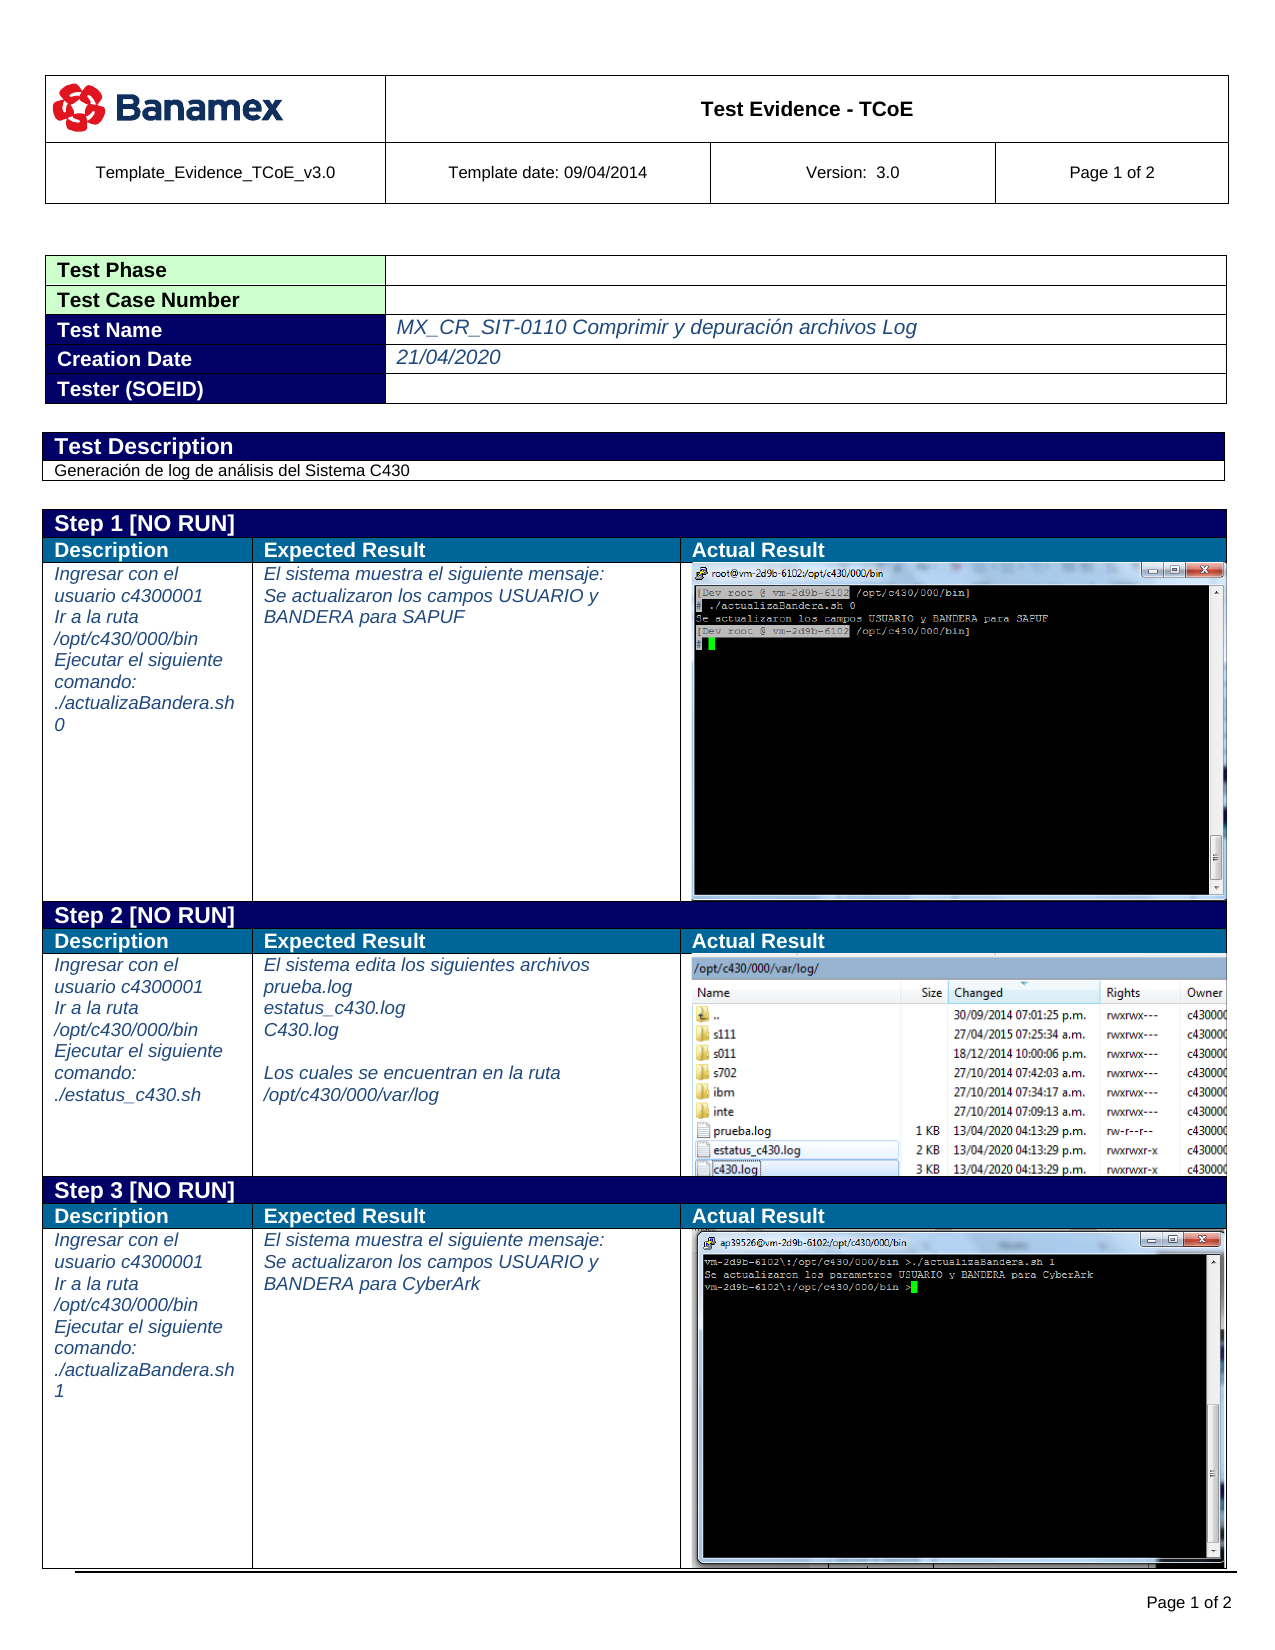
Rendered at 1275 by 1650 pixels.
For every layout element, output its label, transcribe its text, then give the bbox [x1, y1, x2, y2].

table_cell El sistema muestra el siguiente mensaje: Se actualizaron los campos USUARIO y BANDERA para SAPUF [253, 563, 680, 901]
table_cell [681, 563, 691, 901]
table_cell [681, 1229, 691, 1567]
table_cell Expected Result [253, 538, 680, 562]
table_header Step 1 [NO RUN] [43, 510, 1226, 537]
table_cell [386, 374, 1226, 403]
table_cell Description [43, 538, 252, 562]
table_header Test Phase [46, 256, 385, 284]
table_cell Description [43, 929, 252, 953]
table_cell Ingresar con el usuario c4300001 Ir a la ruta /opt/c430/000/bin Ejecutar el siguiente comando: ./estatus_c430.sh [43, 954, 252, 1176]
table_cell Step 3 [NO RUN] [43, 1177, 1226, 1203]
table_cell [386, 286, 1226, 314]
table_cell Ingresar con el usuario c4300001 Ir a la ruta /opt/c430/000/bin Ejecutar el siguiente comando: ./actualizaBandera.sh 0 [43, 563, 252, 901]
table_cell Actual Result [681, 538, 1226, 562]
picture [691, 1229, 1225, 1568]
table_cell Test Name [46, 315, 385, 344]
table_cell [681, 954, 691, 1176]
table_cell El sistema muestra el siguiente mensaje: Se actualizaron los campos USUARIO y BANDERA para CyberArk [253, 1229, 680, 1567]
table_header Test Description [43, 433, 1224, 460]
table_cell Generación de log de análisis del Sistema C430 [43, 461, 1224, 480]
table_cell Expected Result [253, 1204, 680, 1228]
table_header [386, 256, 1226, 284]
table_cell Test Case Number [46, 286, 385, 314]
table_cell MX_CR_SIT-0110 Comprimir y depuración archivos Log [386, 315, 1226, 344]
picture [691, 563, 1227, 901]
table_cell 21/04/2020 [386, 345, 1226, 373]
table_cell Creation Date [46, 345, 385, 373]
table_cell Tester (SOEID) [46, 374, 385, 403]
table_cell Step 2 [NO RUN] [43, 902, 1226, 928]
table_cell Ingresar con el usuario c4300001 Ir a la ruta /opt/c430/000/bin Ejecutar el siguiente comando: ./actualizaBandera.sh 1 [43, 1229, 252, 1567]
table_cell Actual Result [681, 1204, 1226, 1228]
table_cell Expected Result [253, 929, 680, 953]
table_cell Actual Result [681, 929, 1226, 953]
picture [691, 954, 1227, 1176]
table_cell Description [43, 1204, 252, 1228]
table_cell El sistema edita los siguientes archivos prueba.log estatus_c430.log C430.log Los cuales se encuentran en la ruta /opt/c430/000/var/log [253, 954, 680, 1176]
